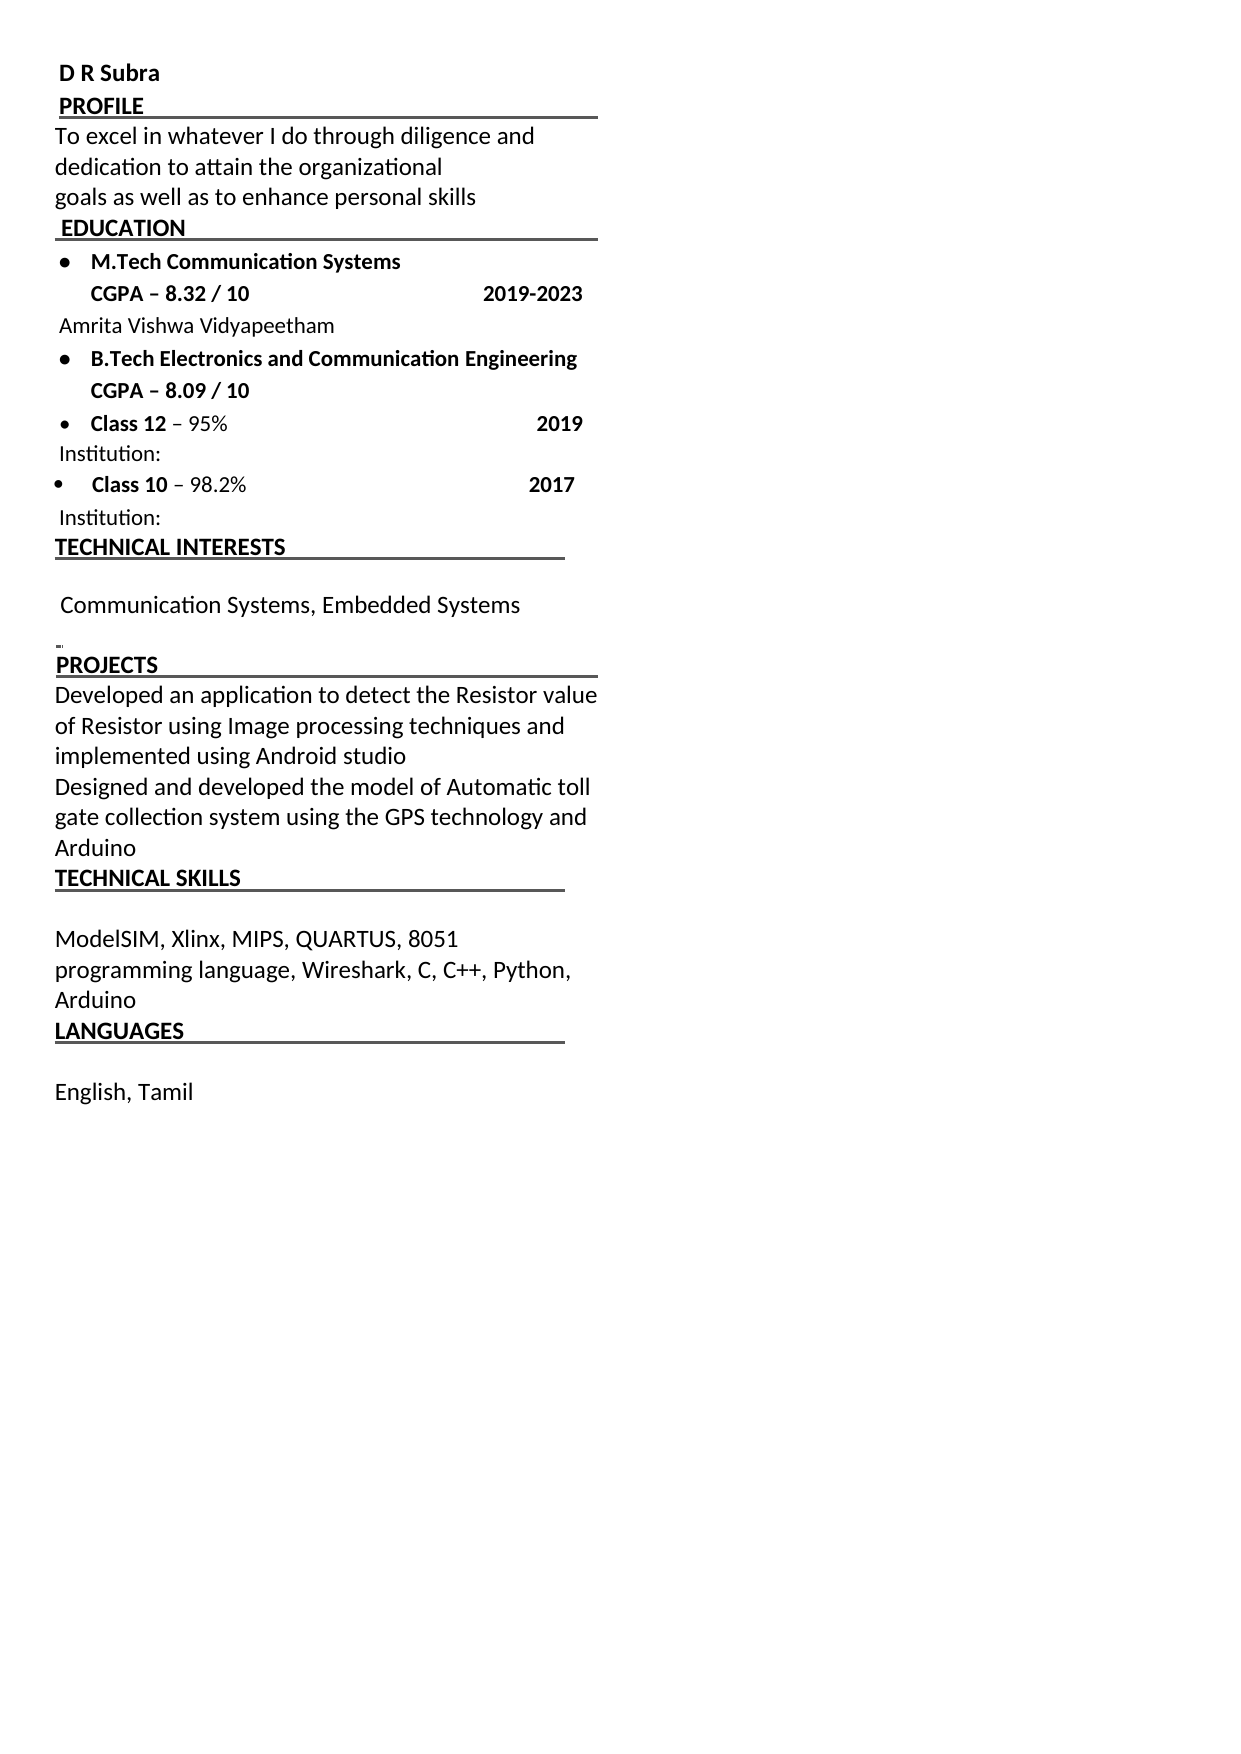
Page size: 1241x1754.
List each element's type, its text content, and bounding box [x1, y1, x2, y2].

text goals as well as to enhance personal skills [54, 182, 602, 212]
text LANGUAGES [54, 1015, 602, 1046]
list Amrita Vishwa Vidyapeetham [59, 312, 602, 340]
list B.Tech Electronics and Communication Engineering [59, 344, 602, 372]
text English, Tamil [54, 1076, 602, 1107]
text Developed an application to detect the Resistor value of Resistor using Image processing techniques and implemented using Android studio [54, 679, 602, 771]
list Class 10 – 98.2% 2017 [54, 468, 602, 498]
list M.Tech Communication Systems [59, 247, 602, 275]
text TECHNICAL INTERESTS [54, 531, 602, 561]
text EDUCATION [54, 212, 602, 243]
text PROFILE [59, 90, 602, 121]
text To excel in whatever I do through diligence and dedication to attain the organizational [54, 121, 602, 182]
text D R Subra [39, 57, 602, 87]
text Communication Systems, Embedded Systems [54, 589, 602, 620]
text PROJECTS [56, 649, 602, 679]
text Institution: [39, 437, 602, 468]
text TECHNICAL SKILLS [54, 862, 602, 893]
text CGPA – 8.09 / 10 [91, 377, 602, 405]
text CGPA – 8.32 / 10 2019-2023 [91, 279, 602, 308]
text ModelSIM, Xlinx, MIPS, QUARTUS, 8051 programming language, Wireshark, C, C++, Python, Arduino [54, 923, 602, 1015]
list Class 12 – 95% 2019 [59, 409, 602, 437]
text Institution: [59, 503, 602, 531]
text Designed and developed the model of Automatic toll gate collection system using the GPS technology and Arduino [54, 771, 602, 862]
